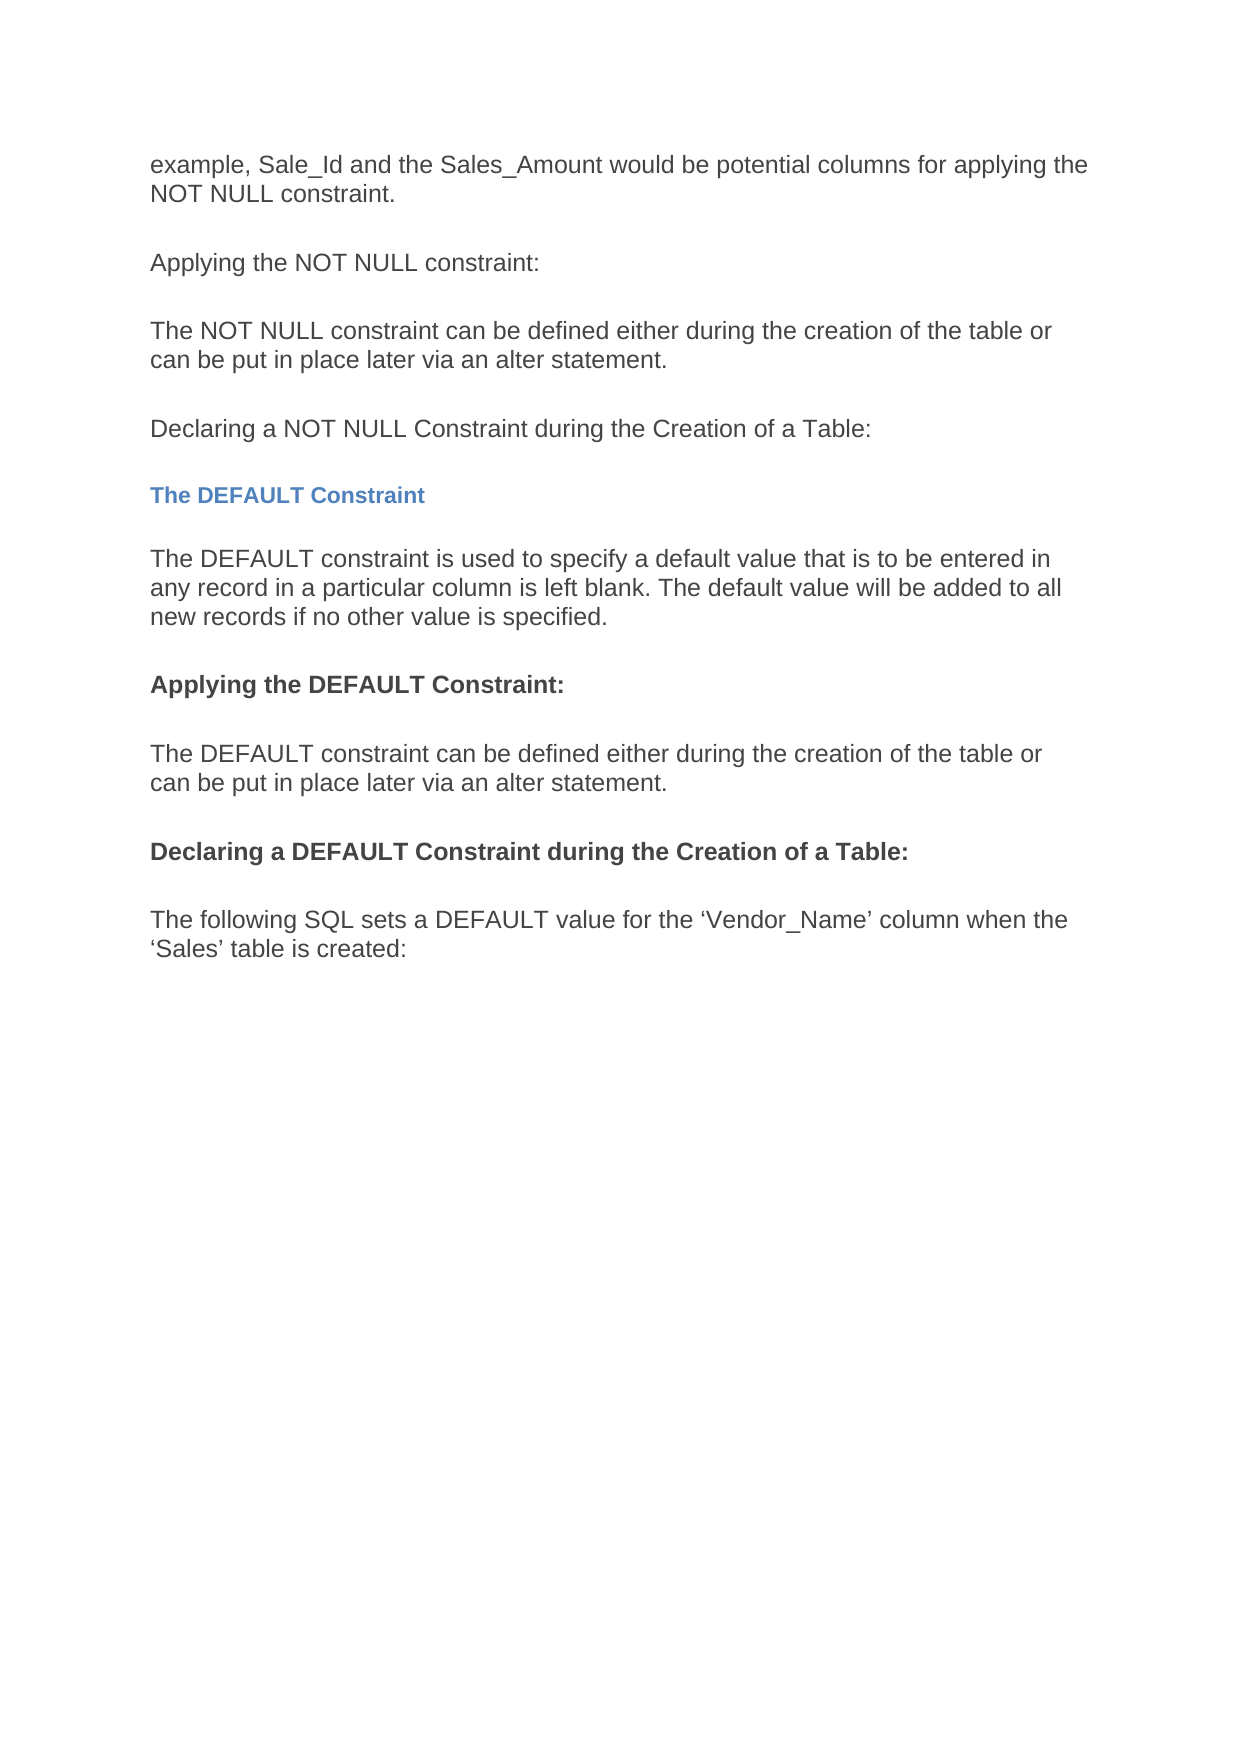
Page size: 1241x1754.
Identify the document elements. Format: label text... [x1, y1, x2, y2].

subtitle The DEFAULT Constraint [150, 482, 1090, 509]
text The following SQL sets a DEFAULT value for the ‘Vendor_Name’ column when the ‘Sales’ table is created: [150, 905, 1090, 963]
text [150, 150, 1090, 207]
text Declaring a DEFAULT Constraint during the Creation of a Table: [150, 836, 1090, 865]
text The NOT NULL constraint can be defined either during the creation of the table or can be put in place later via an alter statement. [150, 316, 1090, 374]
text Applying the NOT NULL constraint: [150, 247, 1090, 276]
text The DEFAULT constraint is used to specify a default value that is to be entered in any record in a particular column is left blank. The default value will be added to all new records if no other value is specified. [150, 544, 1090, 630]
text Declaring a NOT NULL Constraint during the Creation of a Table: [150, 414, 1090, 442]
text Applying the DEFAULT Constraint: [150, 670, 1090, 699]
text The DEFAULT constraint can be defined either during the creation of the table or can be put in place later via an alter statement. [150, 739, 1090, 796]
